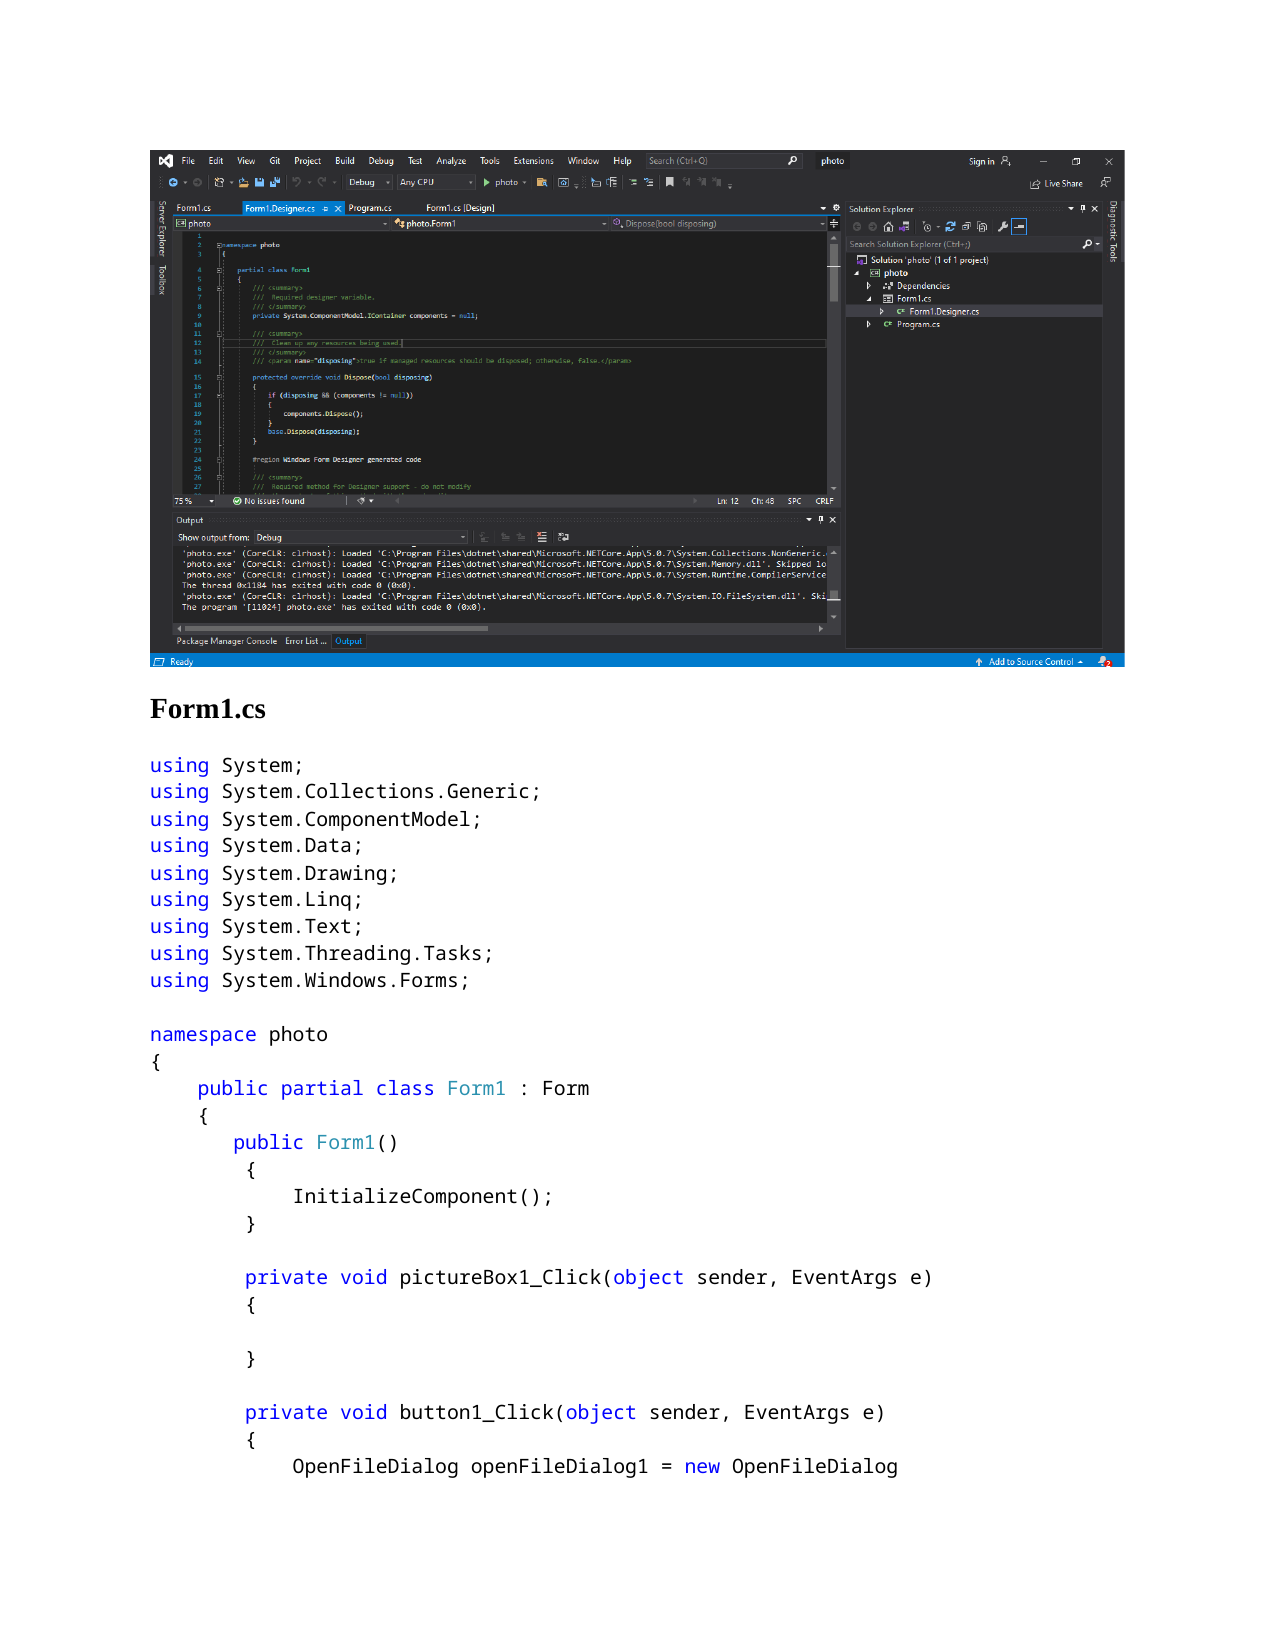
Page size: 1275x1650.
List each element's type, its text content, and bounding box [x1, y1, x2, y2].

text using System.Windows.Forms; [150, 967, 1125, 994]
text private void pictureBox1_Click(object sender, EventArgs e) [150, 1263, 1125, 1290]
text using System.Collections.Generic; [150, 778, 1125, 805]
text } [150, 1209, 1125, 1236]
text { [150, 1425, 1125, 1452]
text using System.Data; [150, 832, 1125, 859]
text using System.Text; [150, 913, 1125, 940]
text namespace photo [150, 1021, 1125, 1048]
text { [150, 1048, 1125, 1074]
picture [150, 150, 1125, 667]
text using System; [150, 751, 1125, 778]
text { [150, 1156, 1125, 1182]
text { [150, 1290, 1125, 1317]
text public partial class Form1 : Form [150, 1074, 1125, 1102]
text using System.Drawing; [150, 859, 1125, 886]
text using System.Linq; [150, 886, 1125, 913]
text } [150, 1344, 1125, 1371]
text using System.Threading.Tasks; [150, 940, 1125, 967]
text private void button1_Click(object sender, EventArgs e) [150, 1398, 1125, 1425]
text public Form1() [150, 1128, 1125, 1156]
text Form1.cs [150, 691, 1125, 725]
text { [150, 1102, 1125, 1128]
text InitializeComponent(); [150, 1182, 1125, 1209]
text OpenFileDialog openFileDialog1 = new OpenFileDialog [150, 1452, 1125, 1479]
text using System.ComponentModel; [150, 805, 1125, 832]
